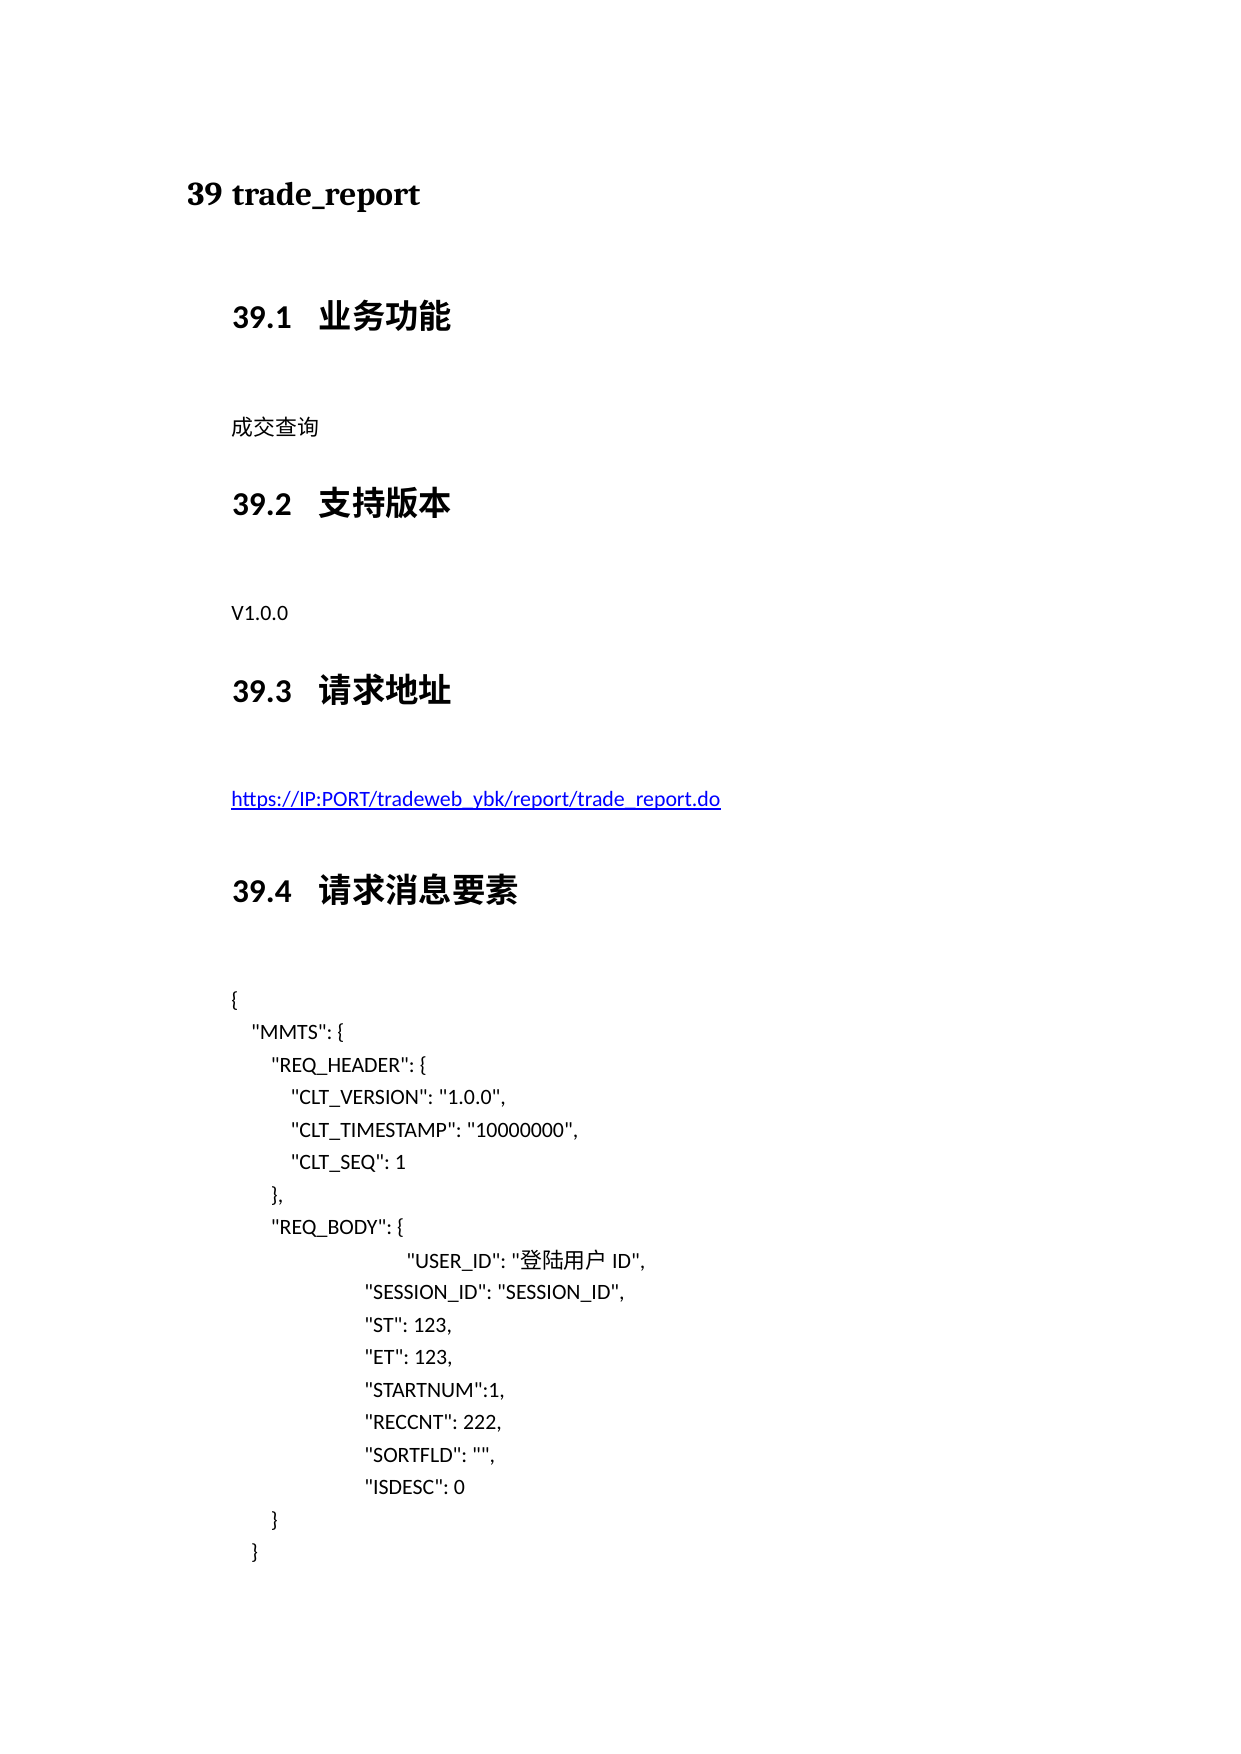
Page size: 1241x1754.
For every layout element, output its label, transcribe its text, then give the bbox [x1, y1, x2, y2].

text 成交查询 [231, 409, 1053, 442]
text "USER_ID": "登陆用户ID", [187, 1243, 1053, 1275]
subtitle 支持版本 [232, 469, 1053, 534]
text "CLT_VERSION": "1.0.0", [187, 1080, 1053, 1113]
list "STARTNUM":1, [291, 1373, 1053, 1405]
subtitle trade_report [187, 162, 1053, 227]
list "SESSION_ID": "SESSION_ID", [291, 1275, 1053, 1308]
text }, [187, 1178, 1053, 1210]
subtitle 业务功能 [232, 282, 1053, 347]
list "ET": 123, [291, 1340, 1053, 1373]
text } [187, 1503, 1053, 1535]
text "MMTS": { [187, 1015, 1053, 1048]
text "CLT_TIMESTAMP": "10000000", [187, 1113, 1053, 1145]
text } [187, 1535, 1053, 1568]
subtitle 请求地址 [232, 656, 1053, 721]
text "REQ_BODY": { [187, 1210, 1053, 1243]
list "RECCNT": 222, [291, 1405, 1053, 1438]
text "CLT_SEQ": 1 [187, 1145, 1053, 1178]
subtitle 请求消息要素 [232, 856, 1053, 921]
text "REQ_HEADER": { [187, 1048, 1053, 1080]
list "ISDESC": 0 [291, 1470, 1053, 1503]
list "SORTFLD": "", [291, 1438, 1053, 1470]
text V1.0.0 [231, 596, 1053, 628]
list "ST": 123, [291, 1308, 1053, 1340]
text https://IP:PORT/tradeweb_ybk/report/trade_report.do [187, 783, 1053, 815]
text { [187, 983, 1053, 1015]
